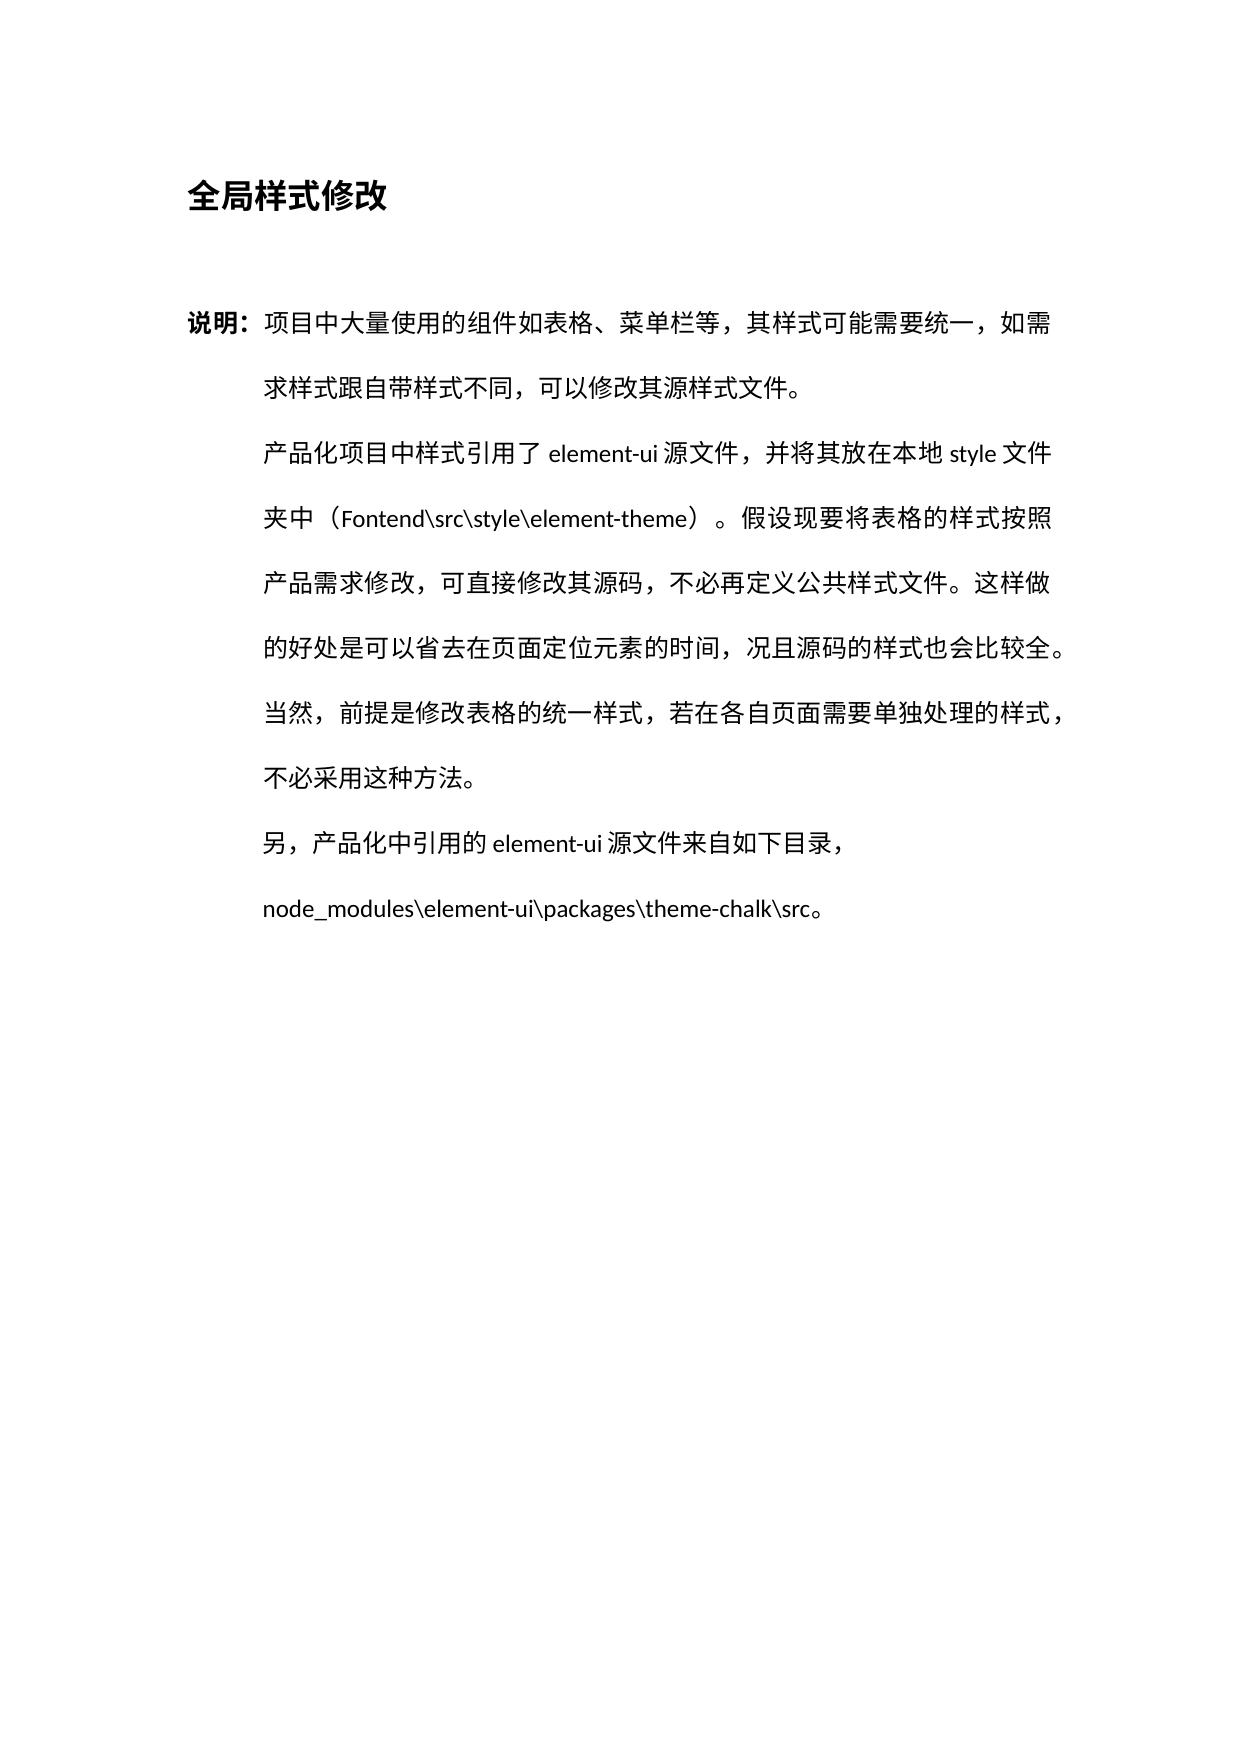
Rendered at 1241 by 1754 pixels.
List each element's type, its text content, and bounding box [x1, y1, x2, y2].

text 产品化项目中样式引用了element-ui源文件，并将其放在本地style文件夹中（Fontend\src\style\element-theme）。假设现要将表格的样式按照产品需求修改，可直接修改其源码，不必再定义公共样式文件。这样做的好处是可以省去在页面定位元素的时间，况且源码的样式也会比较全。当然，前提是修改表格的统一样式，若在各自页面需要单独处理的样式，不必采用这种方法。 [187, 419, 1053, 809]
text 说明：项目中大量使用的组件如表格、菜单栏等，其样式可能需要统一，如需求样式跟自带样式不同，可以修改其源样式文件。 [187, 289, 1053, 419]
text 另，产品化中引用的element-ui源文件来自如下目录， [187, 809, 1053, 874]
text node_modules\element-ui\packages\theme-chalk\src。 [212, 874, 1053, 939]
subtitle 全局样式修改 [187, 162, 1053, 227]
